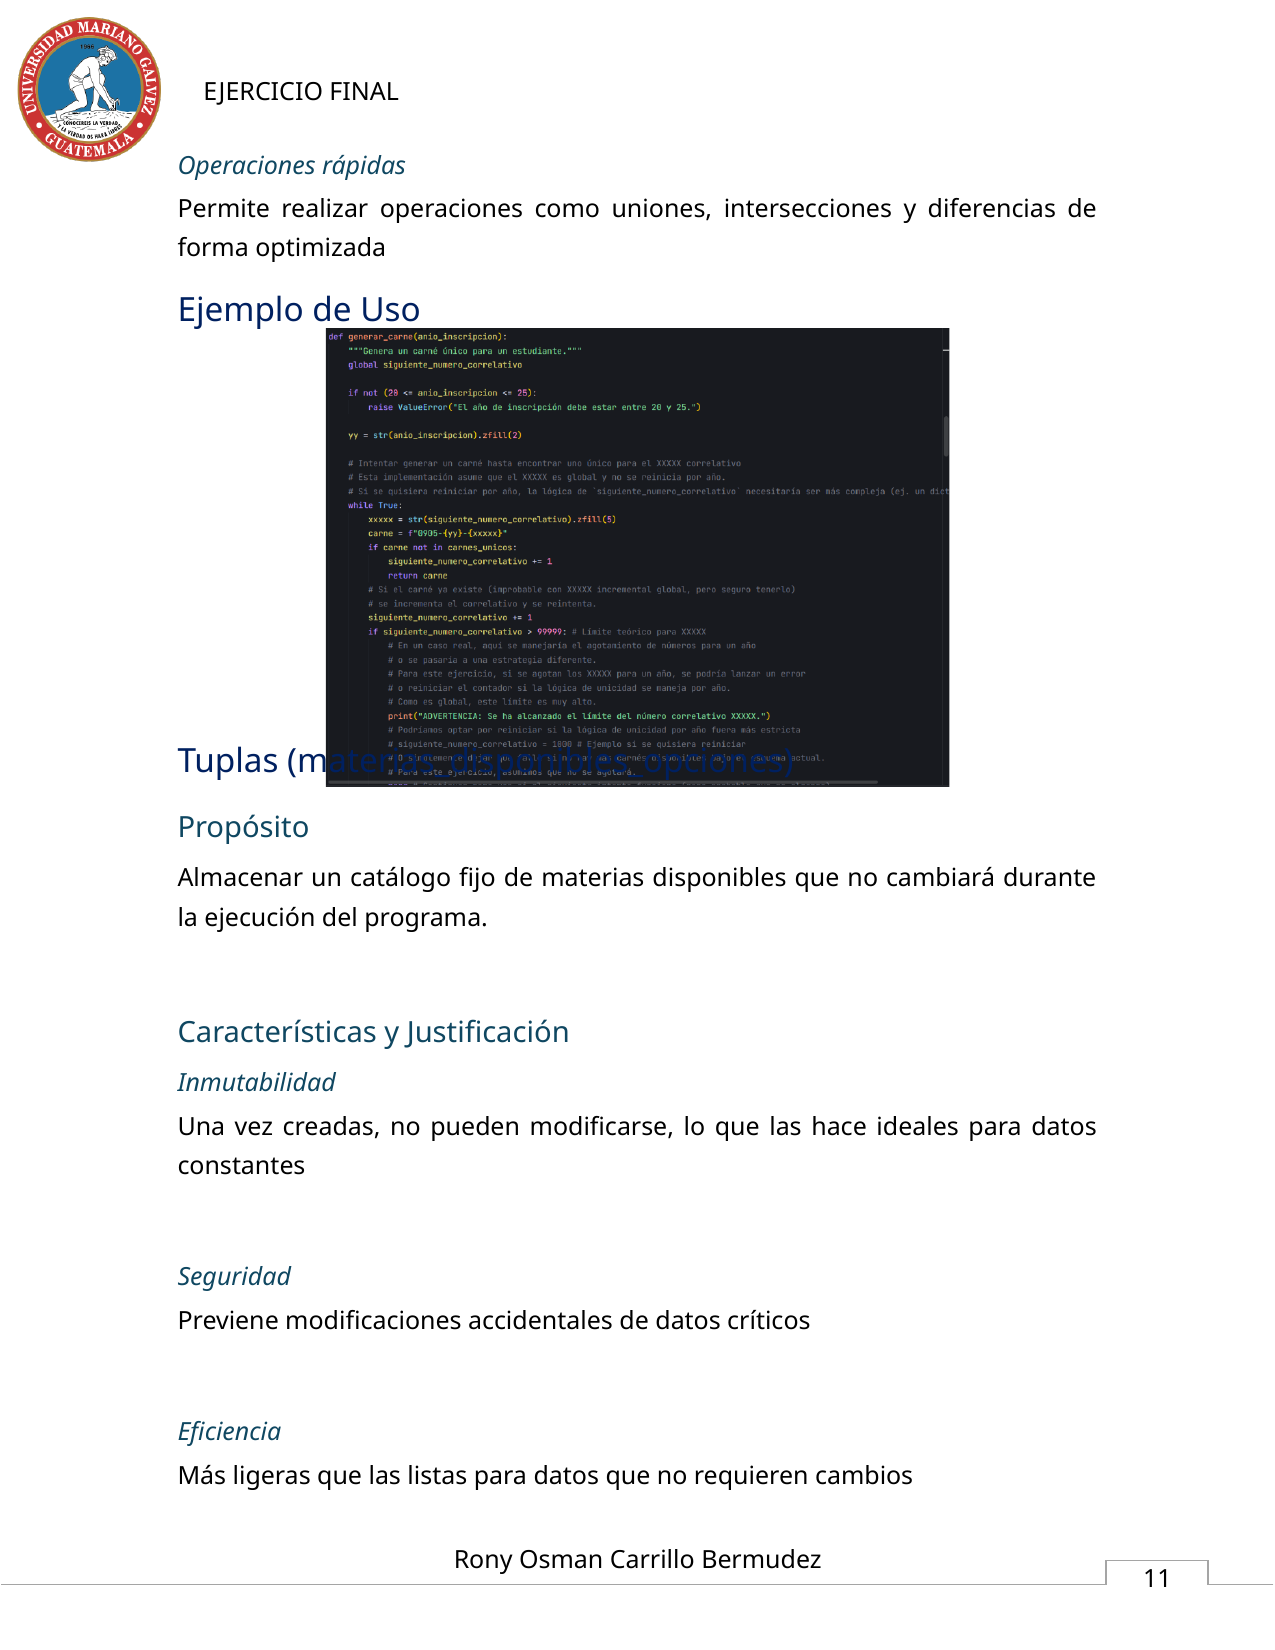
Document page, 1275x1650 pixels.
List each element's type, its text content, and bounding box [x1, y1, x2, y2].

subtitle Eficiencia [177, 1414, 1098, 1448]
subtitle Tuplas (materias_disponibles_opciones) [177, 737, 1098, 783]
subtitle Seguridad [177, 1259, 1098, 1293]
text Permite realizar operaciones como uniones, intersecciones y diferencias de forma optimizada [177, 191, 1098, 264]
text Más ligeras que las listas para datos que no requieren cambios [177, 1457, 1098, 1491]
text Almacenar un catálogo fijo de materias disponibles que no cambiará durante la ejecución del programa. [177, 860, 1098, 933]
subtitle Propósito [177, 806, 1098, 846]
text Previene modificaciones accidentales de datos críticos [177, 1302, 1098, 1336]
subtitle Características y Justificación [177, 1011, 1098, 1051]
subtitle Inmutabilidad [177, 1065, 1098, 1099]
subtitle Operaciones rápidas [177, 148, 1098, 182]
text Una vez creadas, no pueden modificarse, lo que las hace ideales para datos constantes [177, 1108, 1098, 1181]
picture [325, 331, 950, 737]
picture [17, 17, 161, 162]
subtitle Ejemplo de Uso [177, 286, 1098, 331]
picture [325, 783, 950, 787]
